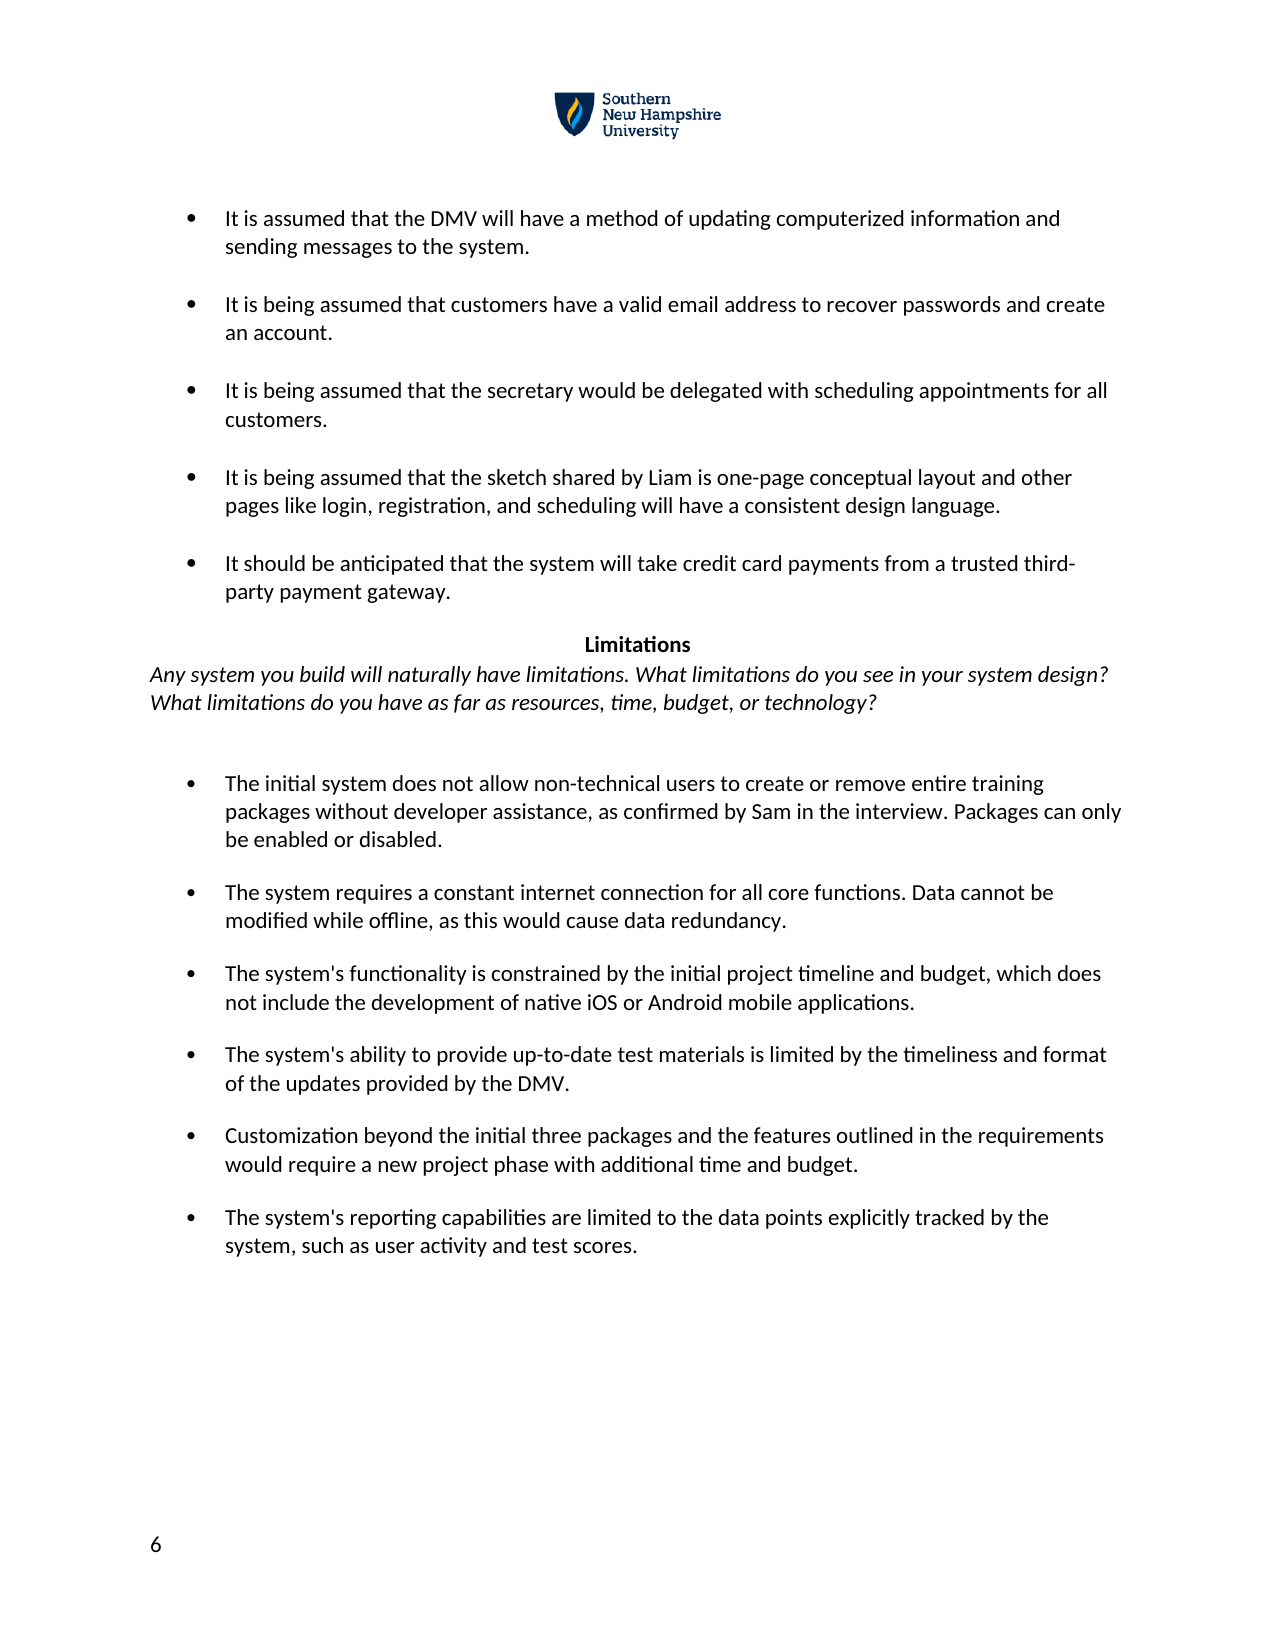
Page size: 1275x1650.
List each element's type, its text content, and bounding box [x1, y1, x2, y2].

list Customization beyond the initial three packages and the features outlined in the requirements would require a new project phase with additional time and budget. [187, 1122, 1125, 1178]
list The system's ability to provide up-to-date test materials is limited by the timeliness and format of the updates provided by the DMV. [187, 1041, 1125, 1097]
list It is being assumed that the secretary would be delegated with scheduling appointments for all customers. [187, 377, 1125, 433]
list It should be anticipated that the system will take credit card payments from a trusted third-party payment gateway. [187, 549, 1125, 605]
list It is being assumed that the sketch shared by Liam is one-page conceptual layout and other pages like login, registration, and scheduling will have a consistent design language. [187, 463, 1125, 519]
list The system's functionality is constrained by the initial project timeline and budget, which does not include the development of native iOS or Android mobile applications. [187, 959, 1125, 1016]
subtitle Limitations [150, 630, 1125, 658]
list It is assumed that the DMV will have a method of updating computerized information and sending messages to the system. [187, 204, 1125, 260]
list The initial system does not allow non-technical users to create or remove entire training packages without developer assistance, as confirmed by Sam in the interview. Packages can only be enabled or disabled. [187, 769, 1125, 853]
picture [546, 75, 729, 154]
text Any system you build will naturally have limitations. What limitations do you see in your system design? What limitations do you have as far as resources, time, budget, or technology? [150, 660, 1125, 716]
list The system requires a constant internet connection for all core functions. Data cannot be modified while offline, as this would cause data redundancy. [187, 878, 1125, 934]
list The system's reporting capabilities are limited to the data points explicitly tracked by the system, such as user activity and test scores. [187, 1203, 1125, 1259]
list It is being assumed that customers have a valid email address to recover passwords and create an account. [187, 290, 1125, 346]
